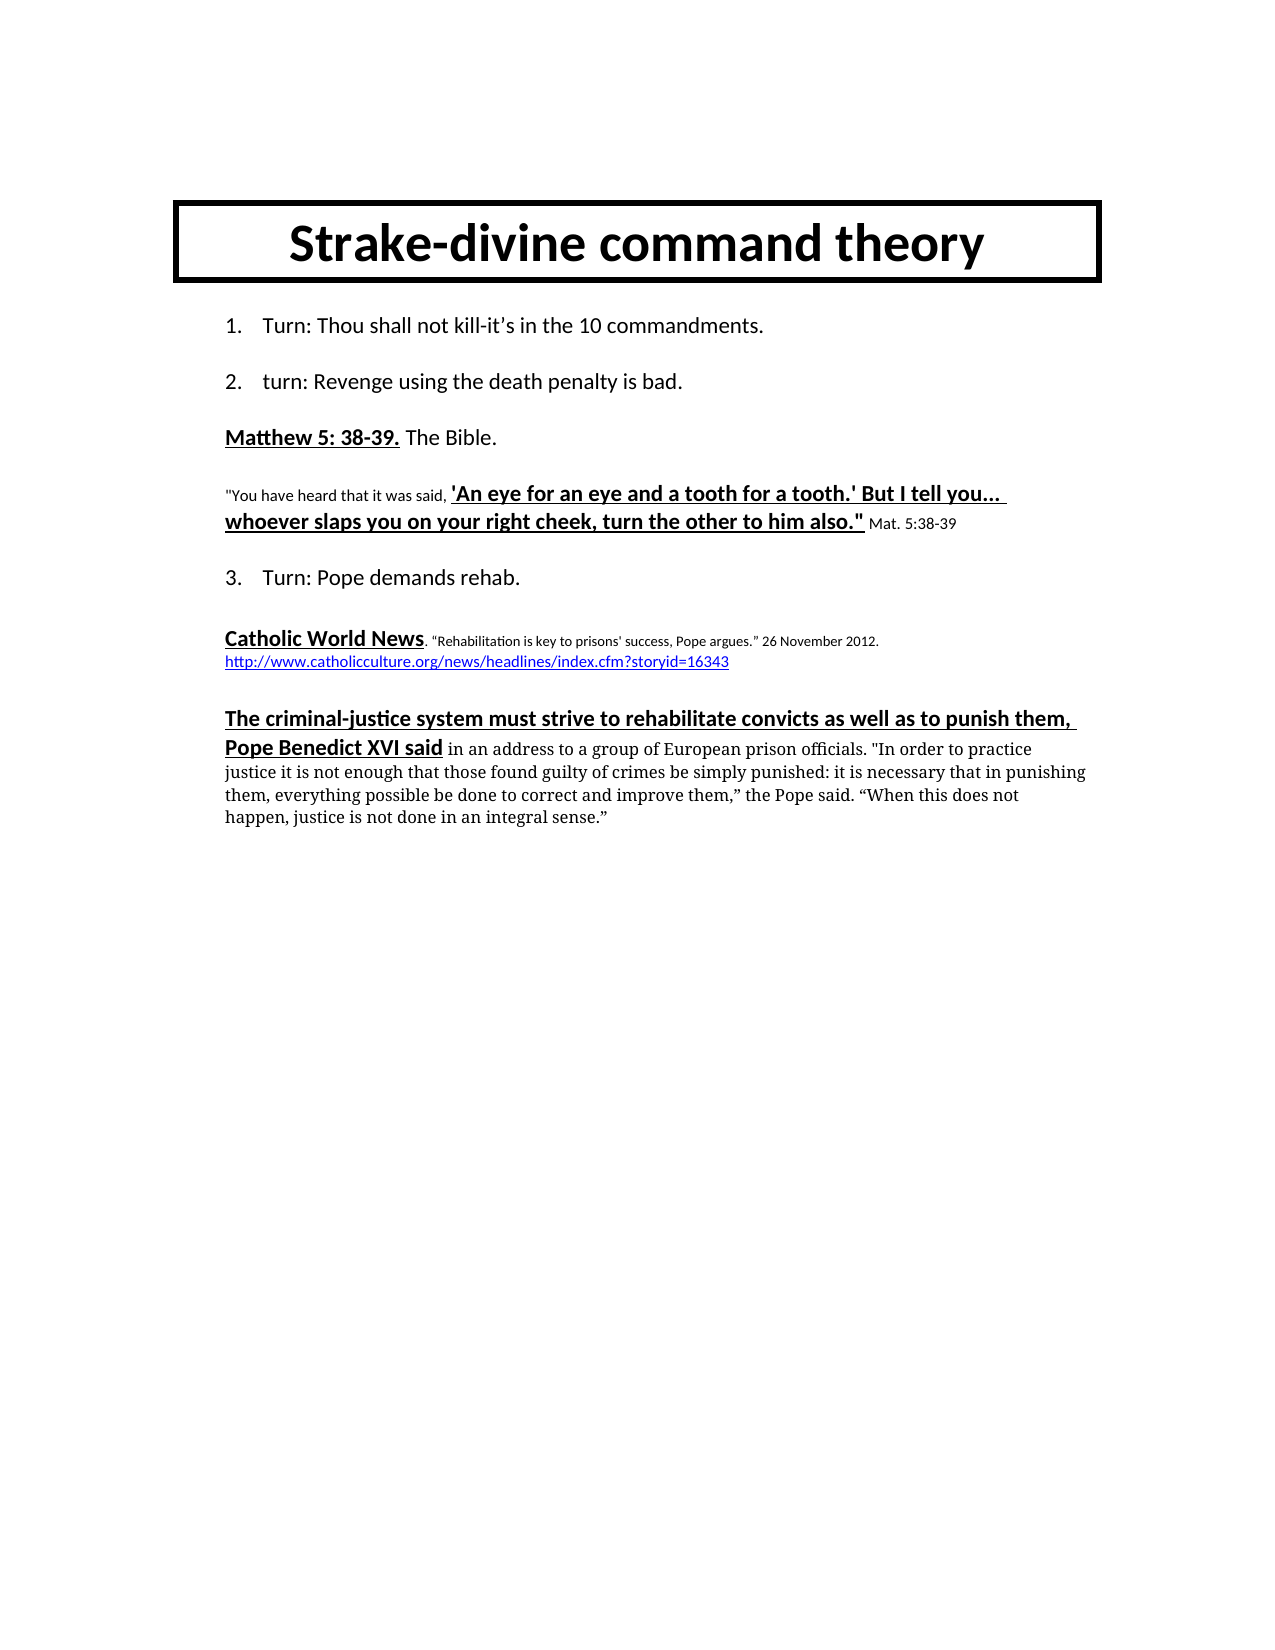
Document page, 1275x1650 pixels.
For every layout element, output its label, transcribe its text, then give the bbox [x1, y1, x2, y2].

subtitle Strake-divine command theory [179, 206, 1096, 277]
text The criminal-justice system must strive to rehabilitate convicts as well as to punish them, Pope Benedict XVI said in an address to a group of European prison officials. "In order to practice justice it is not enough that those found guilty of crimes be simply punished: it is necessary that in punishing them, everything possible be done to correct and improve them,” the Pope said. “When this does not happen, justice is not done in an integral sense.” [225, 704, 1087, 829]
list Turn: Pope demands rehab. [225, 563, 1087, 591]
text 2. turn: Revenge using the death penalty is bad. [225, 367, 1087, 395]
text "You have heard that it was said, 'An eye for an eye and a tooth for a tooth.' But I tell you... whoever slaps you on your right cheek, turn the other to him also." Mat. 5:38-39 [225, 479, 1087, 535]
list Turn: Thou shall not kill-it’s in the 10 commandments. [225, 311, 1087, 339]
text Catholic World News. “Rehabilitation is key to prisons' success, Pope argues.” 26 November 2012. http://www.catholicculture.org/news/headlines/index.cfm?storyid=16343 [225, 624, 1087, 672]
text Matthew 5: 38-39. The Bible. [225, 423, 1087, 451]
